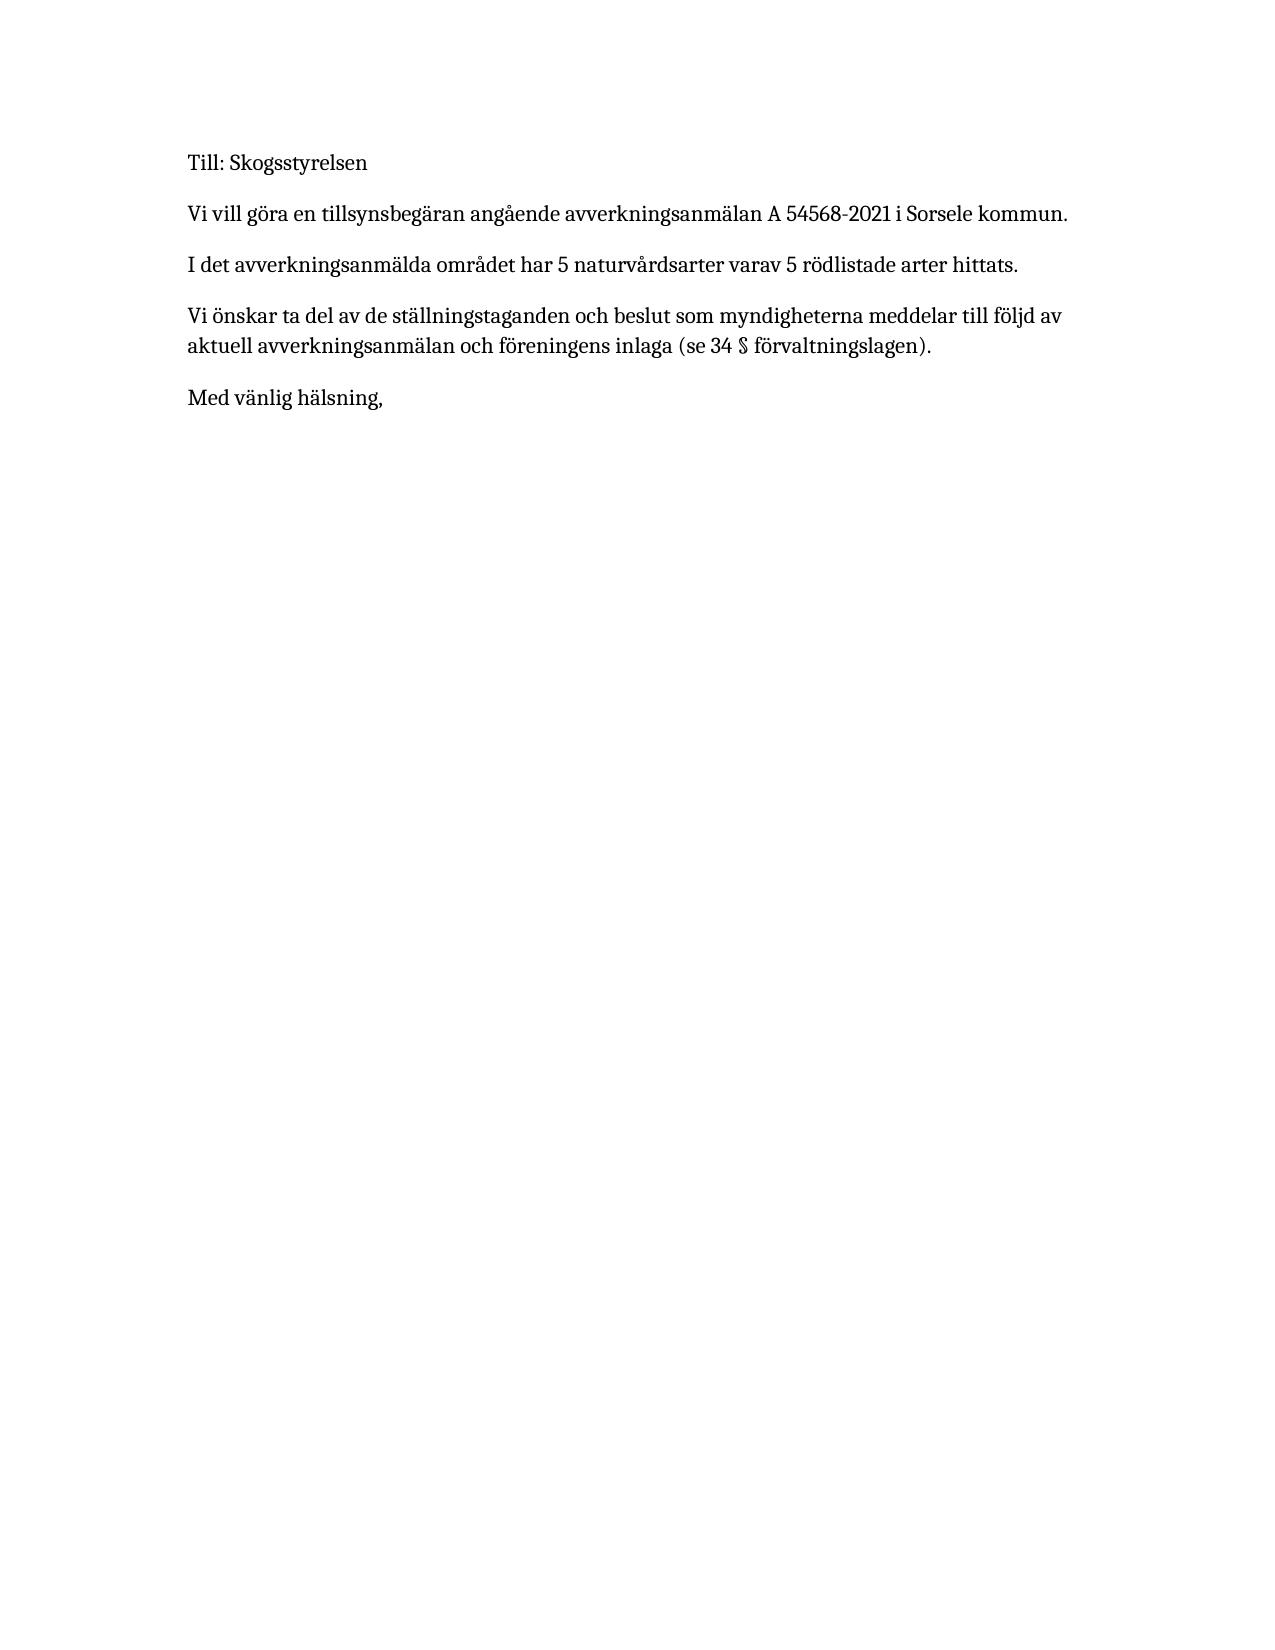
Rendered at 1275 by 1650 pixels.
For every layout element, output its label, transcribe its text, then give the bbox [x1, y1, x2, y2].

text Vi önskar ta del av de ställningstaganden och beslut som myndigheterna meddelar till följd av aktuell avverkningsanmälan och föreningens inlaga (se 34 § förvaltningslagen). [187, 303, 1087, 360]
text I det avverkningsanmälda området har 5 naturvårdsarter varav 5 rödlistade arter hittats. [187, 252, 1087, 278]
text Till: Skogsstyrelsen [187, 150, 1087, 176]
text Vi vill göra en tillsynsbegäran angående avverkningsanmälan A 54568-2021 i Sorsele kommun. [187, 201, 1087, 227]
text Med vänlig hälsning, [187, 384, 1087, 441]
